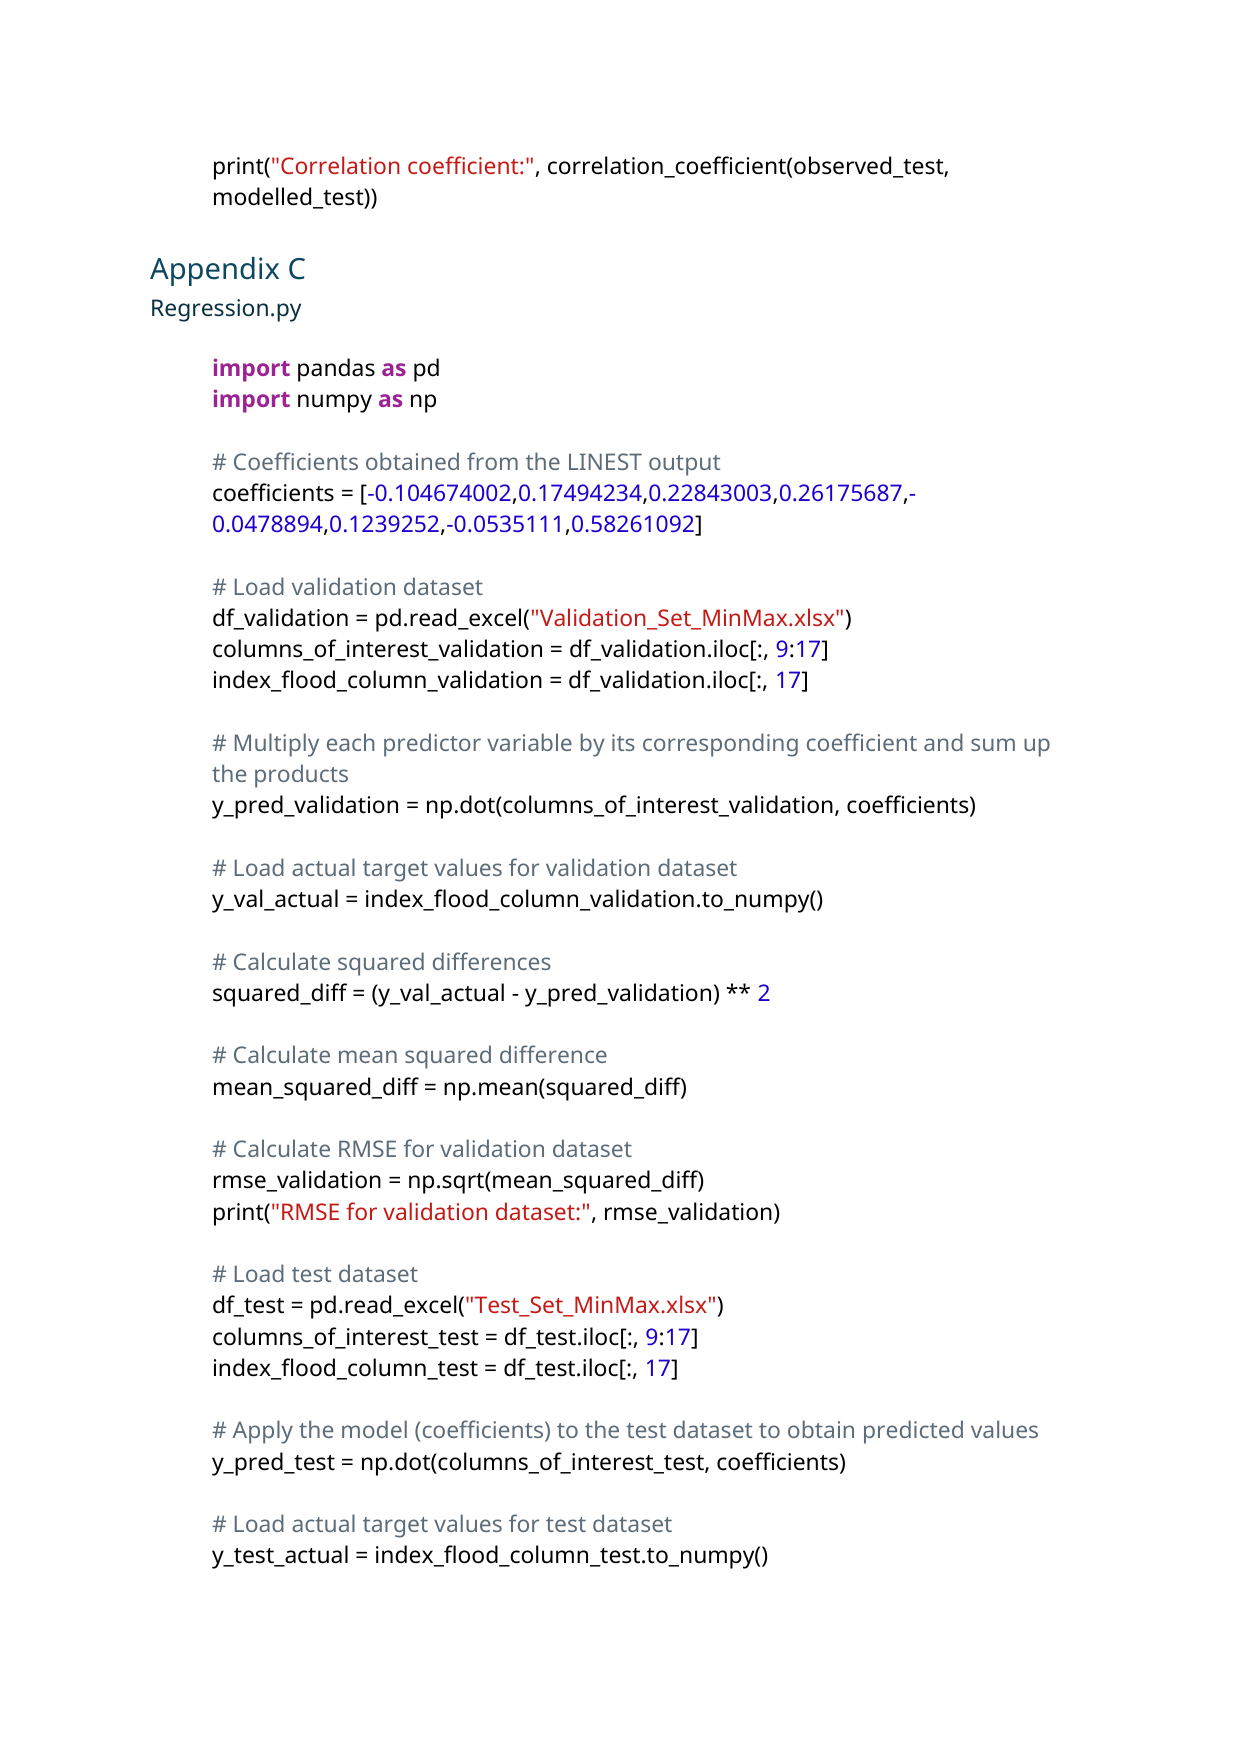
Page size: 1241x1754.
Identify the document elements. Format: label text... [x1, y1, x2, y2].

text df_test = pd.read_excel("Test_Set_MinMax.xlsx") [212, 1289, 1090, 1321]
text y_pred_validation = np.dot(columns_of_interest_validation, coefficients) [212, 789, 1090, 821]
text print("RMSE for validation dataset:", rmse_validation) [212, 1196, 1090, 1227]
text y_test_actual = index_flood_column_test.to_numpy() [212, 1539, 1090, 1571]
text squared_diff = (y_val_actual - y_pred_validation) ** 2 [212, 977, 1090, 1008]
text df_validation = pd.read_excel("Validation_Set_MinMax.xlsx") [212, 602, 1090, 633]
text # Apply the model (coefficients) to the test dataset to obtain predicted values [212, 1414, 1090, 1446]
text coefficients = [-0.104674002,0.17494234,0.22843003,0.26175687,-0.0478894,0.1239252,-0.0535111,0.58261092] [212, 477, 1090, 539]
text columns_of_interest_validation = df_validation.iloc[:, 9:17] [212, 633, 1090, 664]
text import pandas as pd [212, 352, 1090, 383]
text import numpy as np [212, 383, 1090, 414]
subtitle Regression.py [150, 292, 1090, 323]
text # Load test dataset [212, 1258, 1090, 1289]
text # Load actual target values for validation dataset [212, 852, 1090, 883]
text # Multiply each predictor variable by its corresponding coefficient and sum up the products [212, 727, 1090, 789]
text rmse_validation = np.sqrt(mean_squared_diff) [212, 1164, 1090, 1196]
text index_flood_column_test = df_test.iloc[:, 17] [212, 1352, 1090, 1383]
text y_pred_test = np.dot(columns_of_interest_test, coefficients) [212, 1446, 1090, 1477]
text # Calculate mean squared difference [212, 1039, 1090, 1071]
subtitle Appendix C [150, 248, 1090, 288]
text print("Correlation coefficient:", correlation_coefficient(observed_test, modelled_test)) [212, 150, 1090, 212]
text index_flood_column_validation = df_validation.iloc[:, 17] [212, 664, 1090, 696]
text # Load actual target values for test dataset [212, 1508, 1090, 1539]
text # Coefficients obtained from the LINEST output [212, 446, 1090, 477]
text y_val_actual = index_flood_column_validation.to_numpy() [212, 883, 1090, 914]
text # Load validation dataset [212, 571, 1090, 602]
text columns_of_interest_test = df_test.iloc[:, 9:17] [212, 1321, 1090, 1352]
text # Calculate RMSE for validation dataset [212, 1133, 1090, 1164]
text # Calculate squared differences [212, 946, 1090, 977]
text mean_squared_diff = np.mean(squared_diff) [212, 1071, 1090, 1102]
